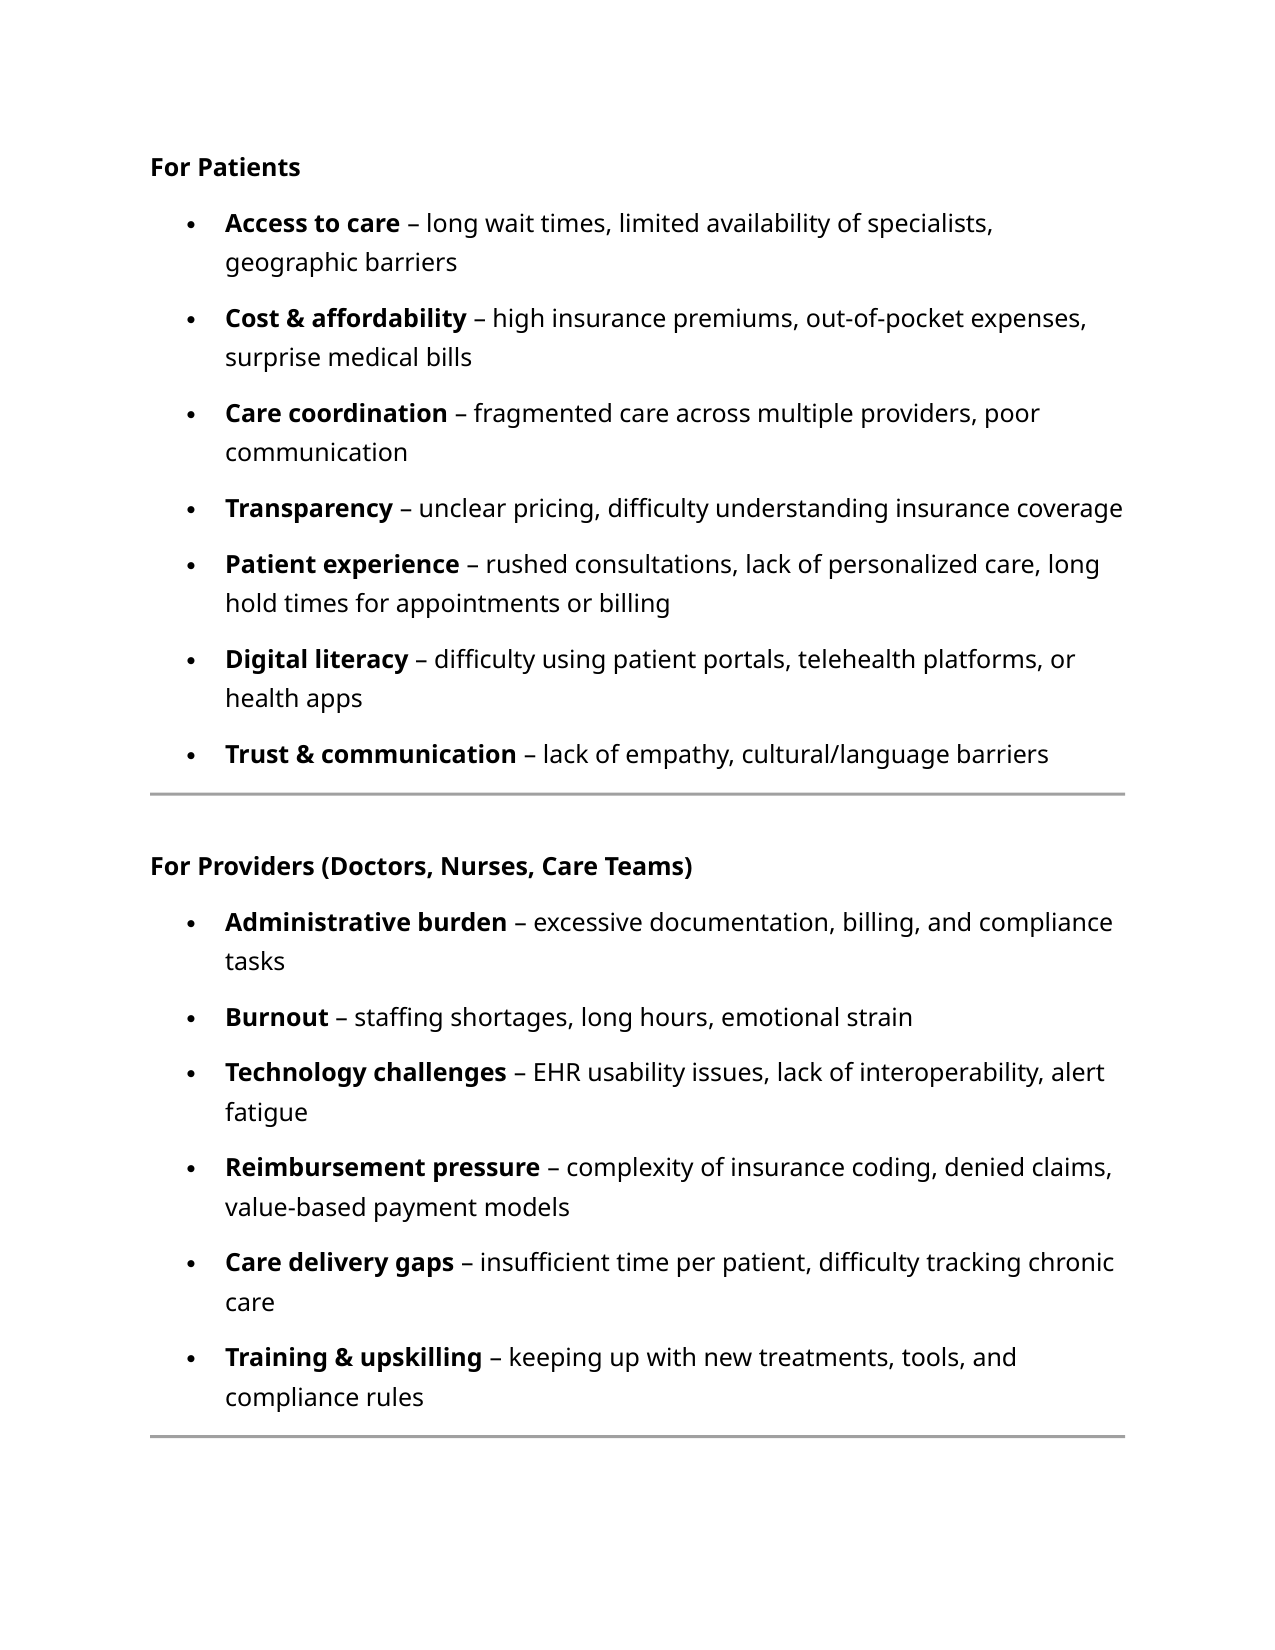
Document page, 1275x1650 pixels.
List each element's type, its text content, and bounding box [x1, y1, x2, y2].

list Technology challenges – EHR usability issues, lack of interoperability, alert fatigue [187, 1055, 1125, 1128]
list Burnout – staffing shortages, long hours, emotional strain [187, 999, 1125, 1033]
list Transparency – unclear pricing, difficulty understanding insurance coverage [187, 491, 1125, 525]
list Cost & affordability – high insurance premiums, out-of-pocket expenses, surprise medical bills [187, 301, 1125, 374]
list Patient experience – rushed consultations, lack of personalized care, long hold times for appointments or billing [187, 547, 1125, 620]
list Care coordination – fragmented care across multiple providers, poor communication [187, 396, 1125, 469]
text For Patients [150, 150, 1125, 184]
list Access to care – long wait times, limited availability of specialists, geographic barriers [187, 206, 1125, 279]
list Trust & communication – lack of empathy, cultural/language barriers [187, 737, 1125, 771]
list Reimbursement pressure – complexity of insurance coding, denied claims, value-based payment models [187, 1150, 1125, 1223]
list Training & upskilling – keeping up with new treatments, tools, and compliance rules [187, 1340, 1125, 1413]
list Digital literacy – difficulty using patient portals, telehealth platforms, or health apps [187, 642, 1125, 715]
text For Providers (Doctors, Nurses, Care Teams) [150, 848, 1125, 882]
list Administrative burden – excessive documentation, billing, and compliance tasks [187, 904, 1125, 977]
list Care delivery gaps – insufficient time per patient, difficulty tracking chronic care [187, 1245, 1125, 1318]
